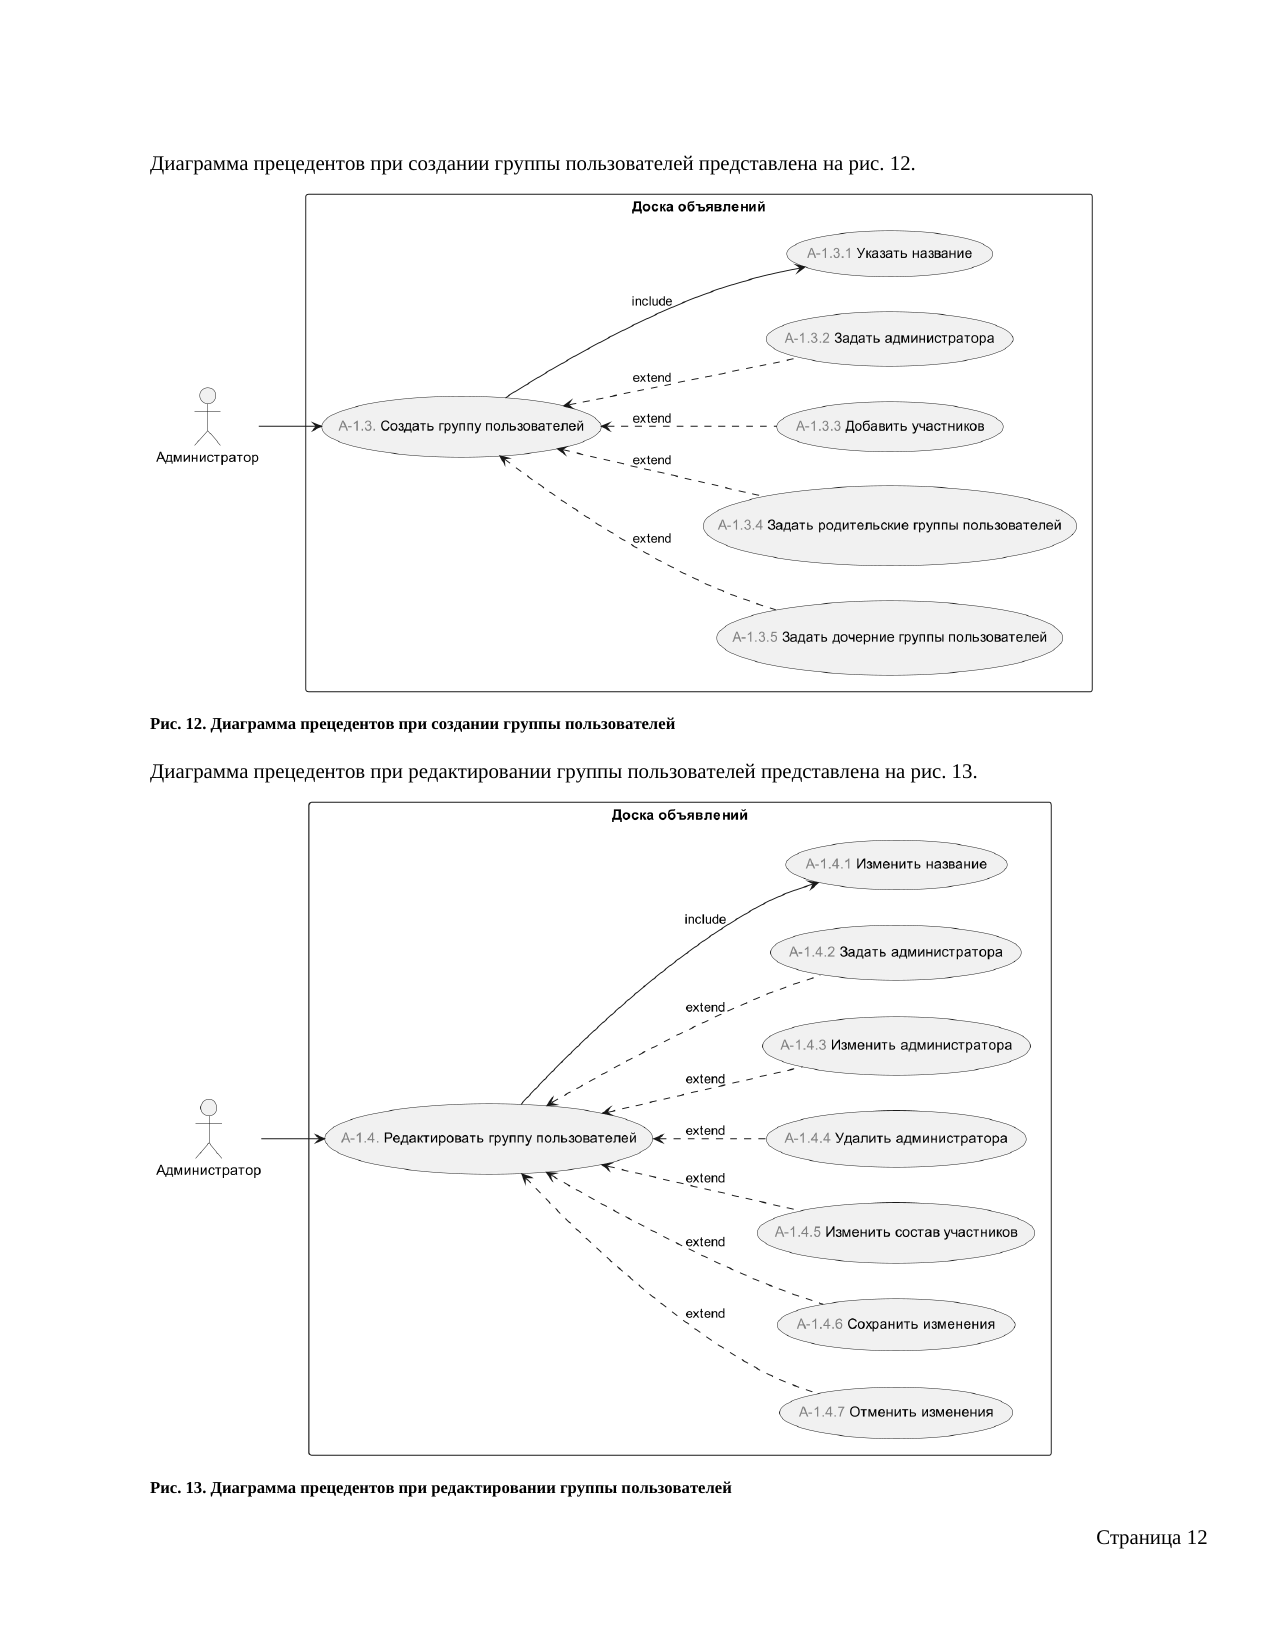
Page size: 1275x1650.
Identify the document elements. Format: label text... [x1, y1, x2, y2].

text Диаграмма прецедентов при редактировании группы пользователей представлена на рис. 13. [150, 758, 1125, 783]
picture [150, 187, 1097, 696]
text Диаграмма прецедентов при создании группы пользователей представлена на рис. 12. [150, 150, 1125, 175]
text Рис. 13. Диаграмма прецедентов при редактировании группы пользователей [150, 1472, 1125, 1497]
picture [150, 795, 1056, 1460]
text Рис. 12. Диаграмма прецедентов при создании группы пользователей [150, 708, 1125, 733]
